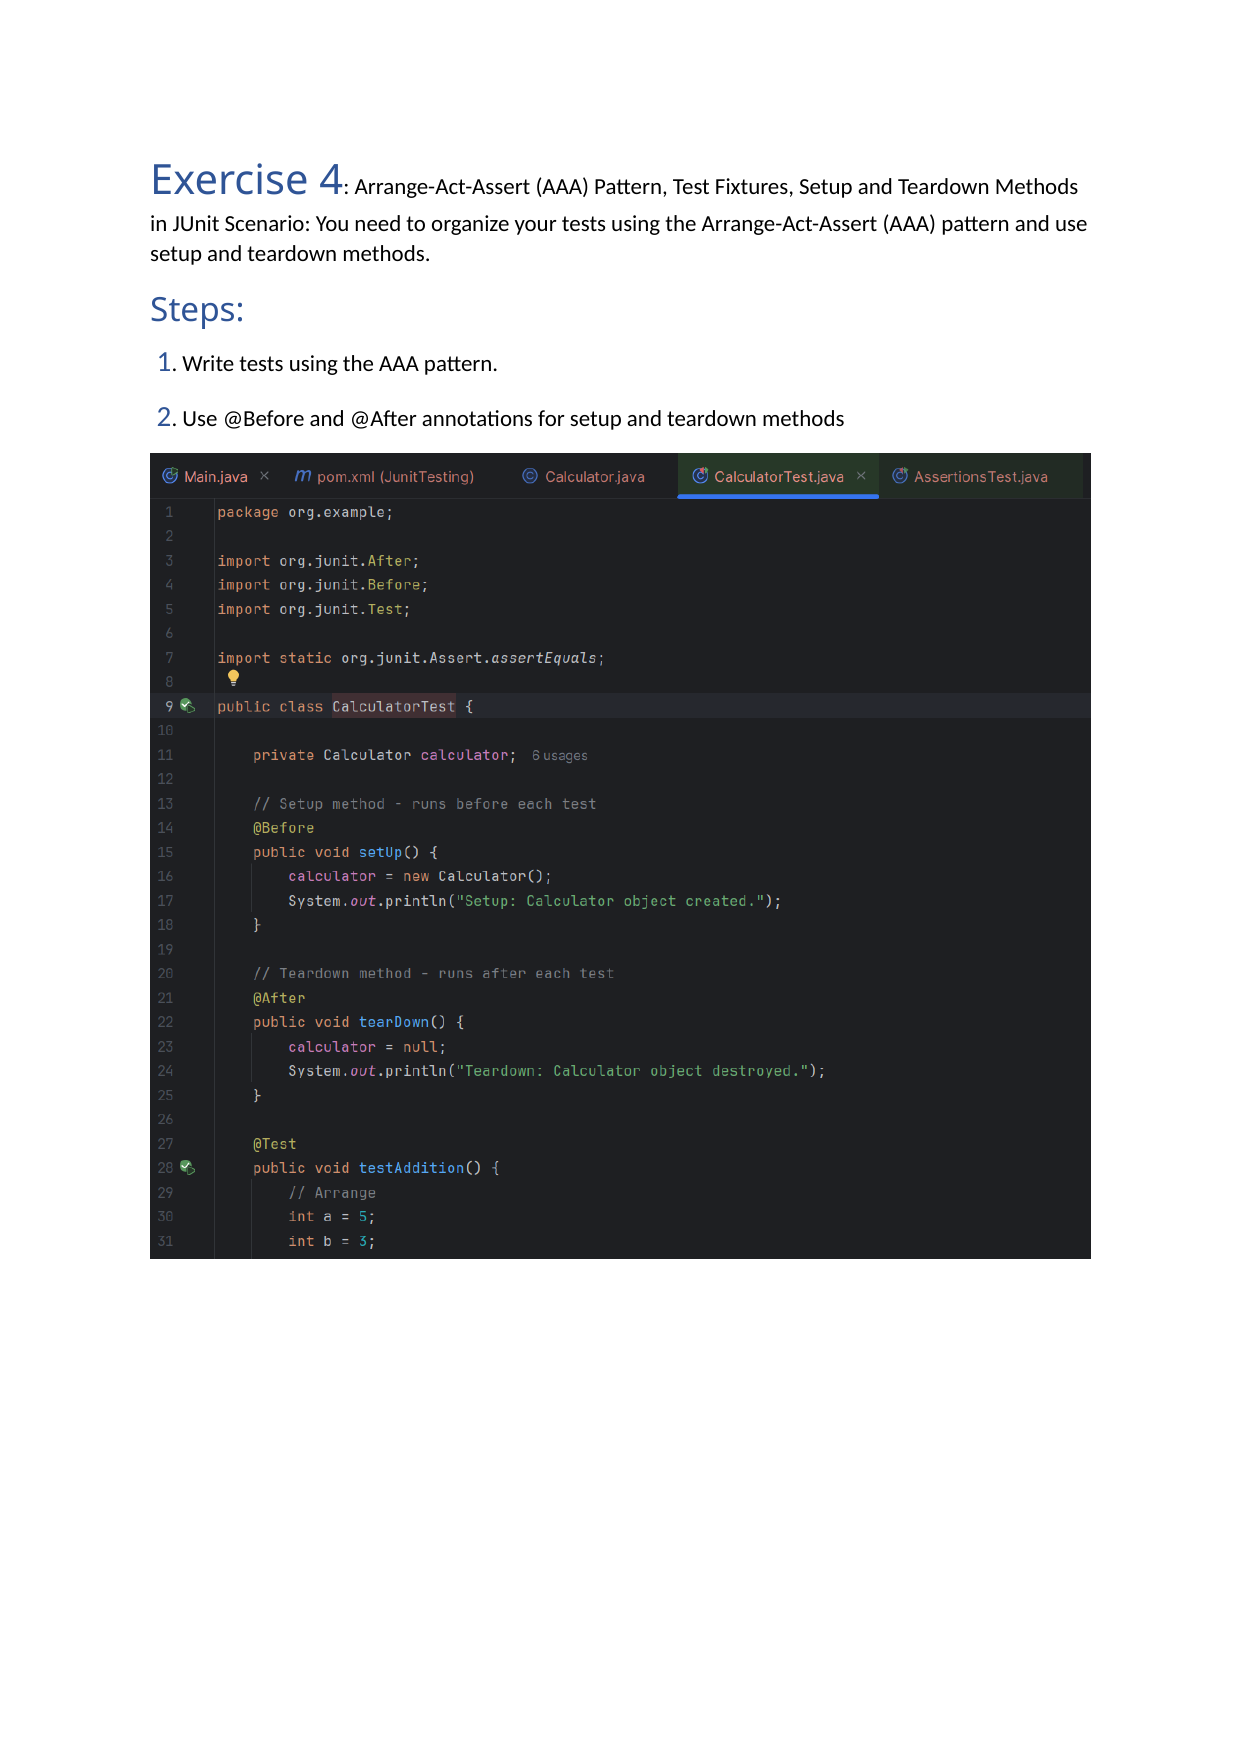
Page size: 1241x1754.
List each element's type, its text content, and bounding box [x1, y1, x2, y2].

text 1. Write tests using the AAA pattern. [150, 343, 1090, 379]
picture [150, 453, 1091, 1259]
text 2. Use @Before and @After annotations for setup and teardown methods [150, 398, 1090, 434]
subtitle Steps: [150, 286, 1090, 331]
text Exercise 4: Arrange-Act-Assert (AAA) Pattern, Test Fixtures, Setup and Teardown Methods in JUnit Scenario: You need to organize your tests using the Arrange-Act-Assert (AAA) pattern and use setup and teardown methods. [150, 150, 1090, 267]
